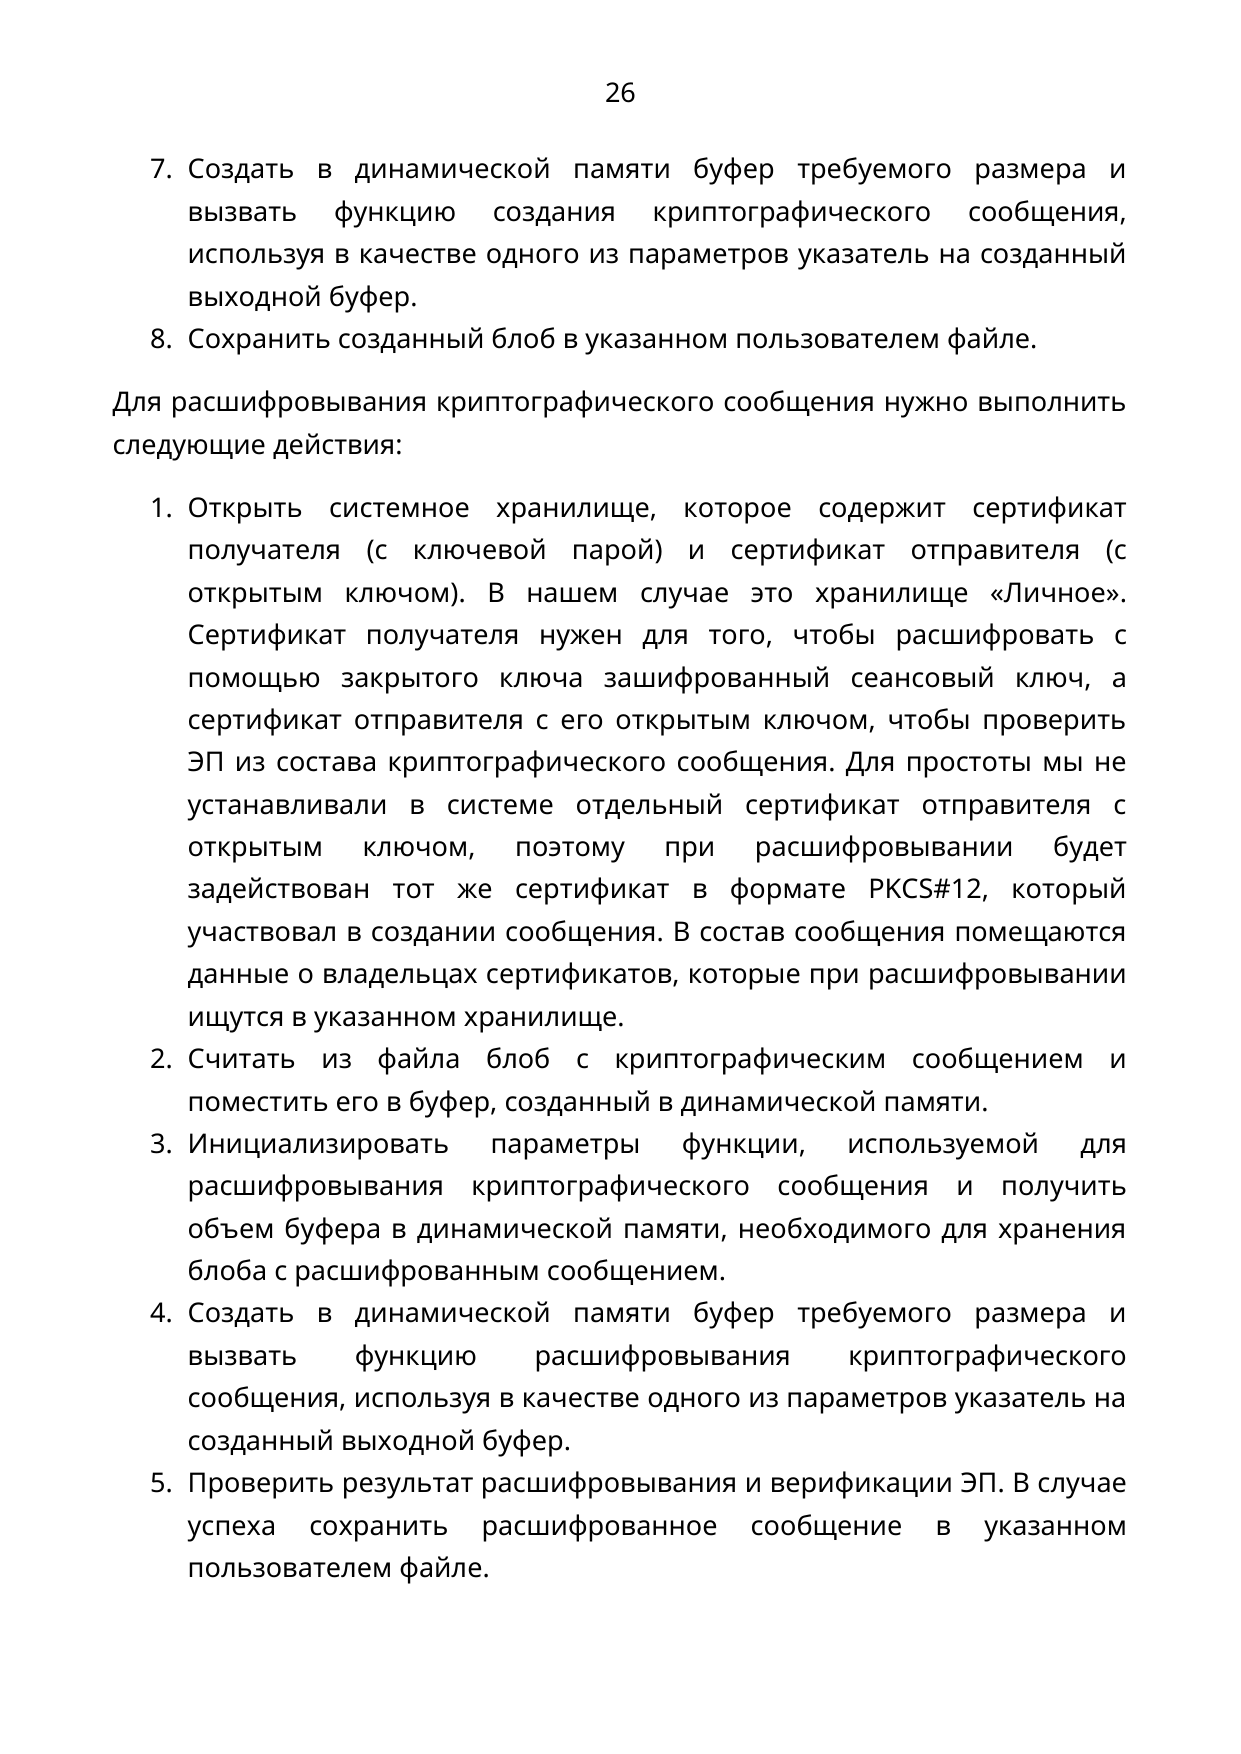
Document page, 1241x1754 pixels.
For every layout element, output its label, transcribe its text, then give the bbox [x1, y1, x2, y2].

list Проверить результат расшифровывания и верификации ЭП. В случае успеха сохранить расшифрованное сообщение в указанном пользователем файле. [150, 1463, 1128, 1585]
list Инициализировать параметры функции, используемой для расшифровывания криптографического сообщения и получить объем буфера в динамической памяти, необходимого для хранения блоба с расшифрованным сообщением. [150, 1124, 1128, 1288]
list Создать в динамической памяти буфер требуемого размера и вызвать функцию расшифровывания криптографического сообщения, используя в качестве одного из параметров указатель на созданный выходной буфер. [150, 1294, 1128, 1458]
text Для расшифровывания криптографического сообщения нужно выполнить следующие действия: [112, 383, 1128, 462]
list Считать из файла блоб с криптографическим сообщением и поместить его в буфер, созданный в динамической памяти. [150, 1039, 1128, 1119]
list Создать в динамической памяти буфер требуемого размера и вызвать функцию создания криптографического сообщения, используя в качестве одного из параметров указатель на созданный выходной буфер. [150, 150, 1128, 314]
list Открыть системное хранилище, которое содержит сертификат получателя (с ключевой парой) и сертификат отправителя (с открытым ключом). В нашем случае это хранилище «Личное». Сертификат получателя нужен для того, чтобы расшифровать с помощью закрытого ключа зашифрованный сеансовый ключ, а сертификат отправителя с его открытым ключом, чтобы проверить ЭП из состава криптографического сообщения. Для простоты мы не устанавливали в системе отдельный сертификат отправителя с открытым ключом, поэтому при расшифровывании будет задействован тот же сертификат в формате PKCS#12, который участвовал в создании сообщения. В состав сообщения помещаются данные о владельцах сертификатов, которые при расшифровывании ищутся в указанном хранилище. [150, 488, 1128, 1034]
list Сохранить созданный блоб в указанном пользователем файле. [150, 319, 1128, 356]
